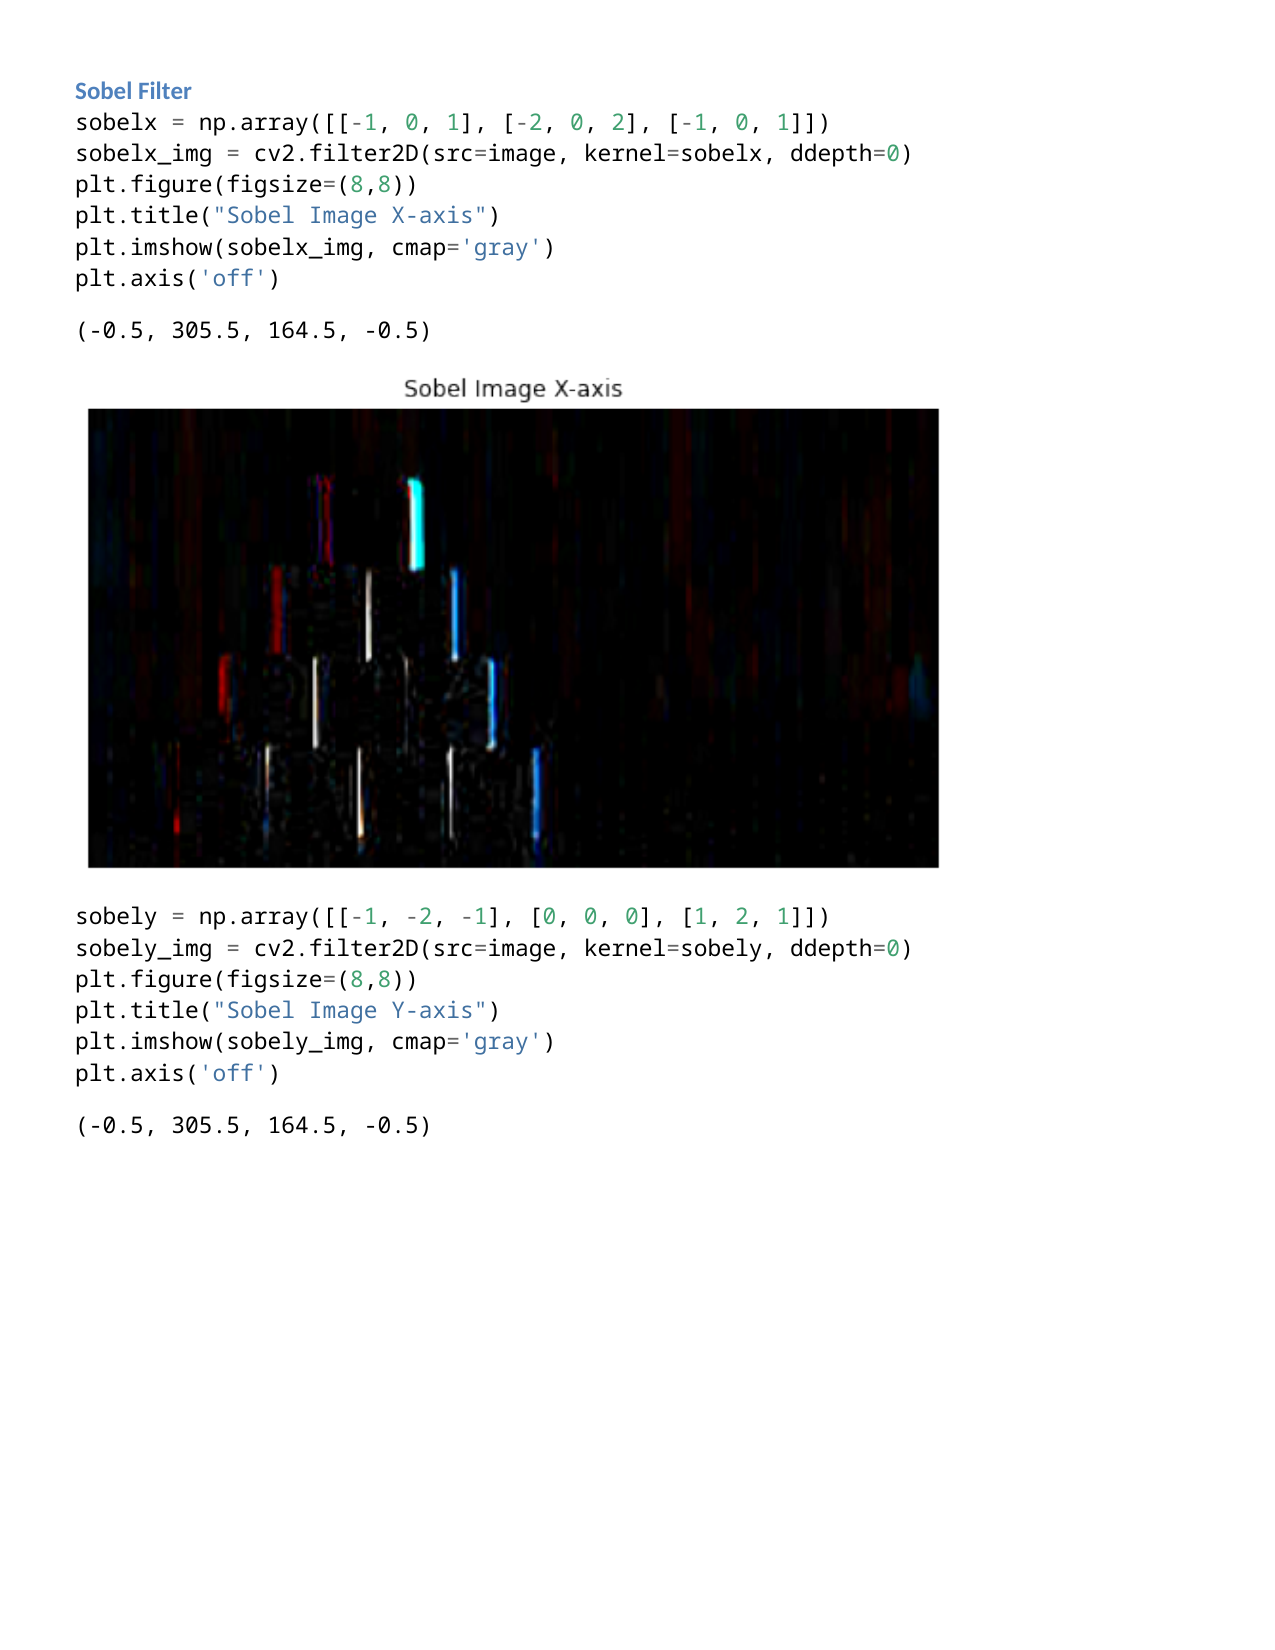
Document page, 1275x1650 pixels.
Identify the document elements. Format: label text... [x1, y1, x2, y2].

text sobelx = np.array([[-1, 0, 1], [-2, 0, 2], [-1, 0, 1]]) sobelx_img = cv2.filter2D(src=image, kernel=sobelx, ddepth=0) plt.figure(figsize=(8,8)) plt.title("Sobel Image X-axis") plt.imshow(sobelx_img, cmap='gray') plt.axis('off') [75, 106, 1200, 293]
text (-0.5, 305.5, 164.5, -0.5) [75, 1108, 1200, 1140]
text sobely = np.array([[-1, -2, -1], [0, 0, 0], [1, 2, 1]]) sobely_img = cv2.filter2D(src=image, kernel=sobely, ddepth=0) plt.figure(figsize=(8,8)) plt.title("Sobel Image Y-axis") plt.imshow(sobely_img, cmap='gray') plt.axis('off') [75, 900, 1200, 1088]
subtitle Sobel Filter [75, 75, 1200, 106]
text (-0.5, 305.5, 164.5, -0.5) [75, 314, 1200, 345]
picture [75, 366, 951, 882]
